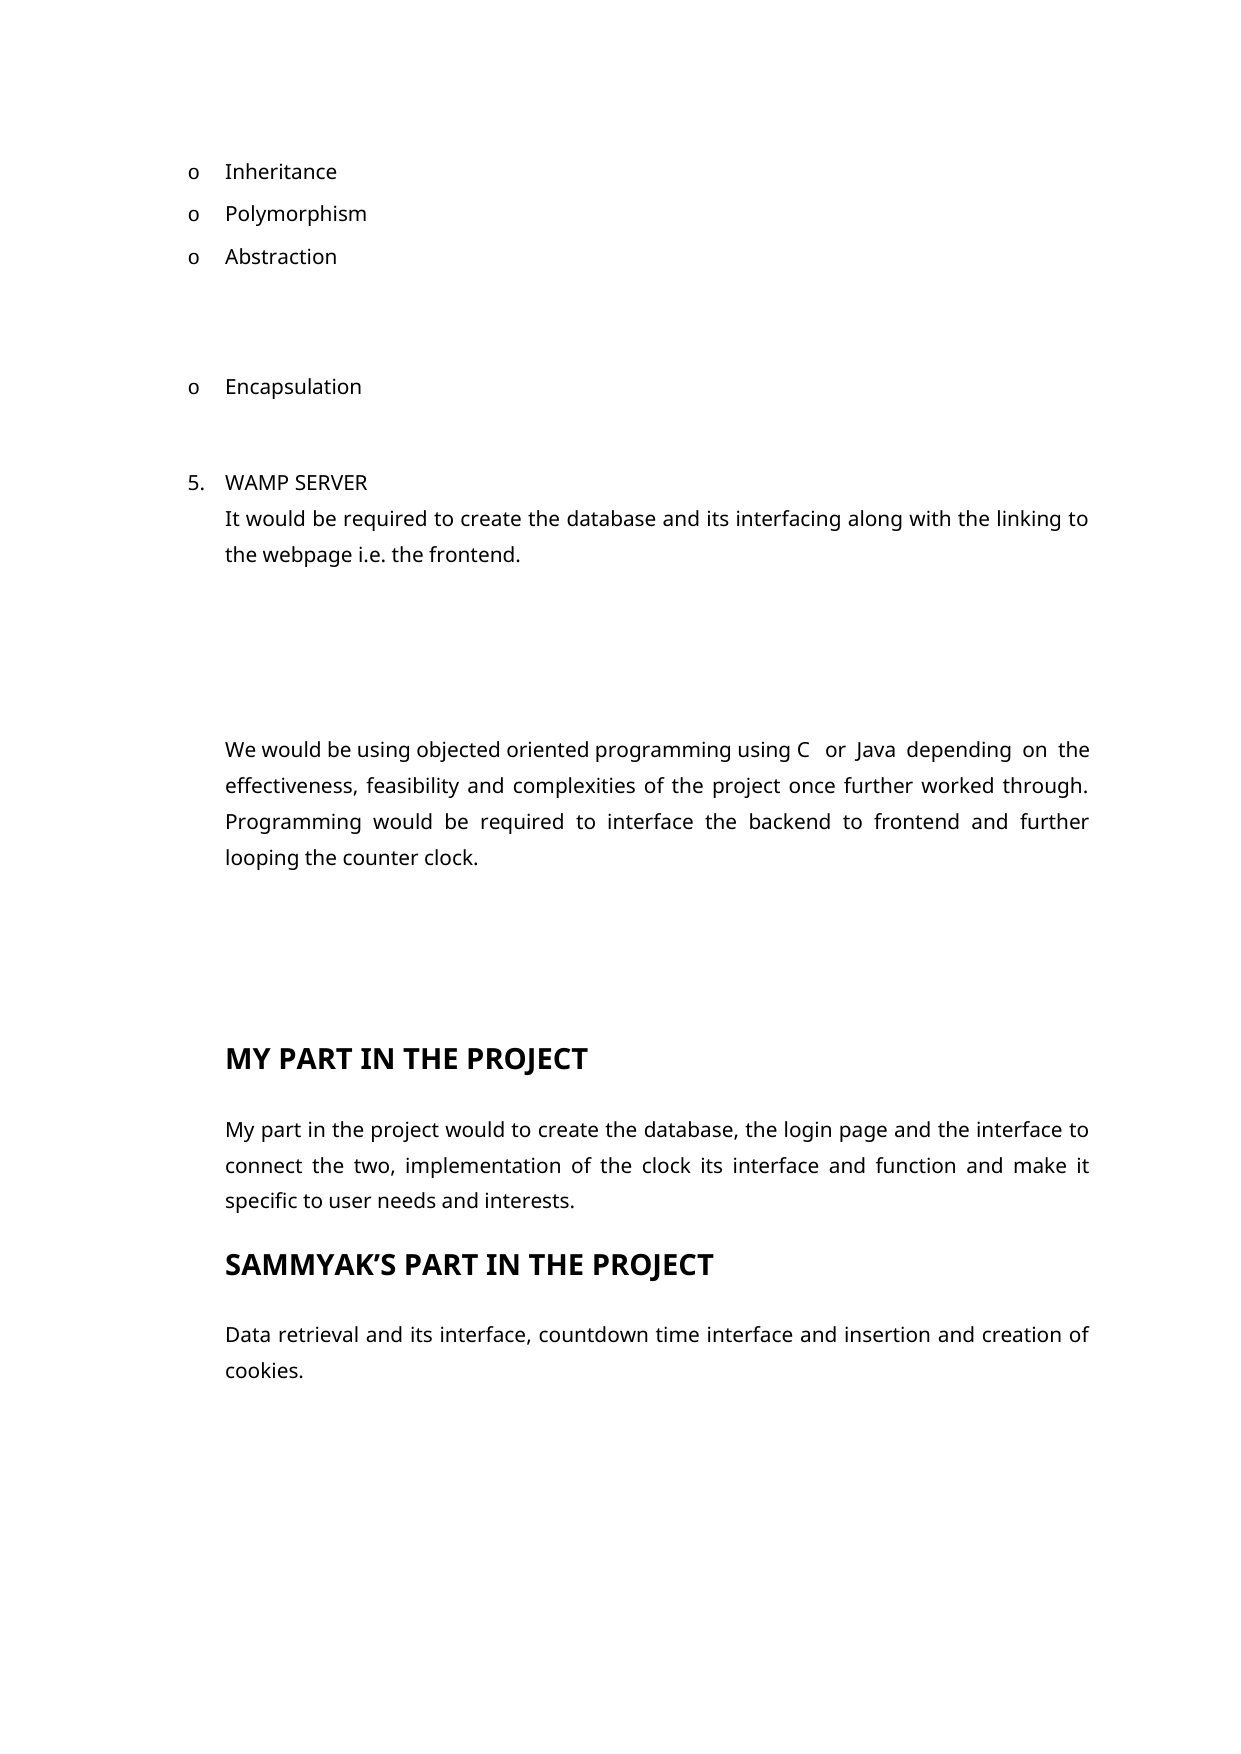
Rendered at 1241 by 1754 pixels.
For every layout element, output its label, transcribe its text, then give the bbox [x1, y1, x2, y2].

text We would be using objected oriented programming using C or Java depending on the effectiveness, feasibility and complexities of the project once further worked through. Programming would be required to interface the backend to frontend and further looping the counter clock. [225, 728, 1090, 872]
list WAMP SERVER [187, 460, 1090, 496]
text My part in the project would to create the database, the login page and the interface to connect the two, implementation of the clock its interface and function and make it specific to user needs and interests. [225, 1107, 1090, 1215]
text SAMMYAK’S PART IN THE PROJECT [225, 1244, 1090, 1284]
list Abstraction [187, 234, 1090, 270]
text MY PART IN THE PROJECT [225, 1038, 1090, 1078]
list It would be required to create the database and its interfacing along with the linking to the webpage i.e. the frontend. [225, 496, 1090, 568]
text Data retrieval and its interface, countdown time interface and insertion and creation of cookies. [225, 1313, 1090, 1385]
list Polymorphism [187, 192, 1090, 228]
list Inheritance [187, 150, 1090, 186]
list Encapsulation [187, 364, 1090, 401]
